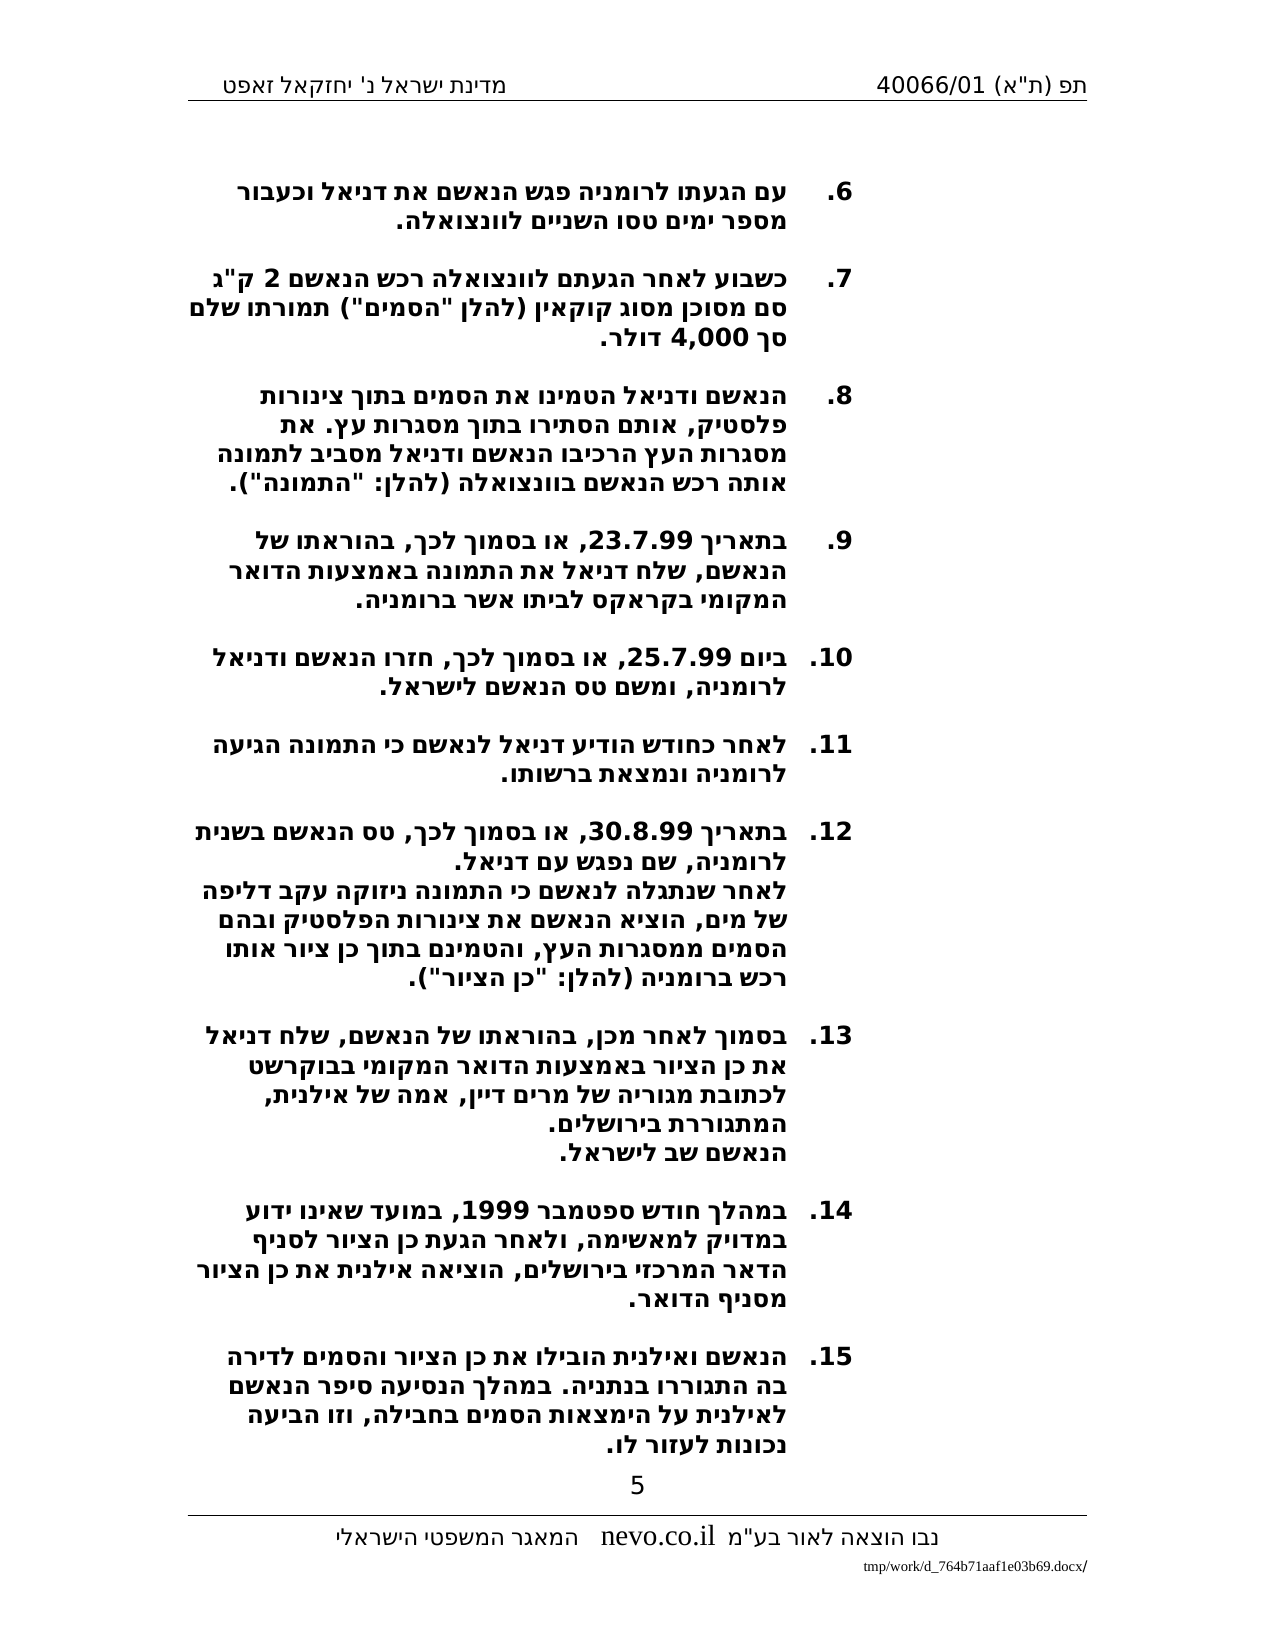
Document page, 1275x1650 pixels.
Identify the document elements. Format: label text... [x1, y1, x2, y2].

text 10. ביום 25.7.99, או בסמוך לכך, חזרו הנאשם ודניאל לרומניה, ומשם טס הנאשם לישראל. [187, 643, 853, 701]
text 11. לאחר כחודש הודיע דניאל לנאשם כי התמונה הגיעה לרומניה ונמצאת ברשותו. [187, 730, 853, 789]
text 8. הנאשם ודניאל הטמינו את הסמים בתוך צינורות פלסטיק, אותם הסתירו בתוך מסגרות עץ. את מסגרות העץ הרכיבו הנאשם ודניאל מסביב לתמונה אותה רכש הנאשם בוונצואלה (להלן: "התמונה"). [187, 381, 853, 498]
text 13. בסמוך לאחר מכן, בהוראתו של הנאשם, שלח דניאל את כן הציור באמצעות הדואר המקומי בבוקרשט לכתובת מגוריה של מרים דיין, אמה של אילנית, המתגוררת בירושלים. [187, 1022, 853, 1138]
text 15. הנאשם ואילנית הובילו את כן הציור והסמים לדירה בה התגוררו בנתניה. במהלך הנסיעה סיפר הנאשם לאילנית על הימצאות הסמים בחבילה, וזו הביעה נכונות לעזור לו. [187, 1342, 853, 1459]
text 6. עם הגעתו לרומניה פגש הנאשם את דניאל וכעבור מספר ימים טסו השניים לוונצואלה. [187, 177, 853, 236]
text לאחר שנתגלה לנאשם כי התמונה ניזוקה עקב דליפה של מים, הוציא הנאשם את צינורות הפלסטיק ובהם הסמים ממסגרות העץ, והטמינם בתוך כן ציור אותו רכש ברומניה (להלן: "כן הציור").ו [187, 876, 853, 993]
text 7. כשבוע לאחר הגעתם לוונצואלה רכש הנאשם 2 ק"ג סם מסוכן מסוג קוקאין (להלן "הסמים") תמורתו שלם סך 4,000 דולר. [187, 264, 853, 352]
text 12. בתאריך 30.8.99, או בסמוך לכך, טס הנאשם בשנית לרומניה, שם נפגש עם דניאל. [187, 817, 853, 876]
text הנאשם שב לישראל. [187, 1138, 787, 1168]
text 14. במהלך חודש ספטמבר 1999, במועד שאינו ידוע במדויק למאשימה, ולאחר הגעת כן הציור לסניף הדאר המרכזי בירושלים, הוציאה אילנית את כן הציור מסניף הדואר.נ [187, 1196, 853, 1313]
text 9. בתאריך 23.7.99, או בסמוך לכך, בהוראתו של הנאשם, שלח דניאל את התמונה באמצעות הדואר המקומי בקראקס לביתו אשר ברומניה. [187, 527, 853, 614]
